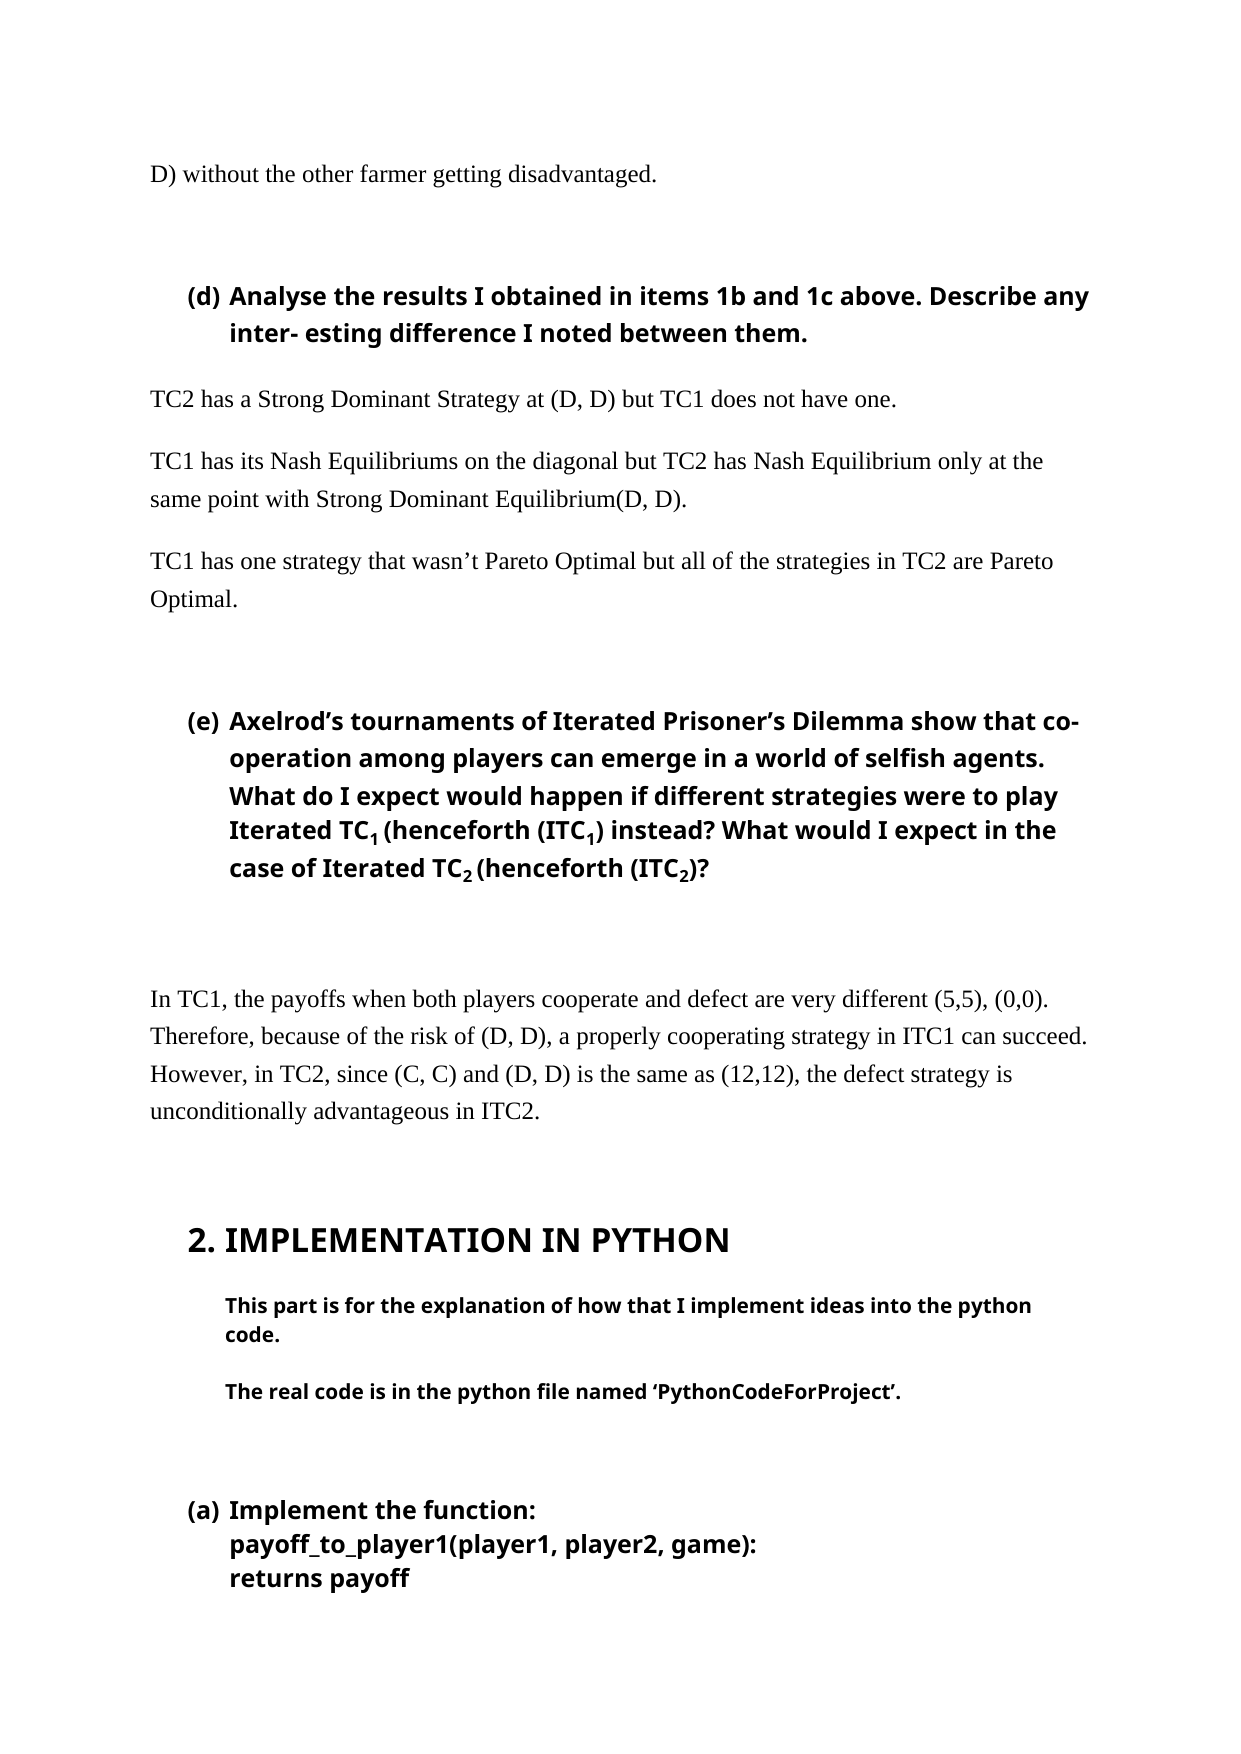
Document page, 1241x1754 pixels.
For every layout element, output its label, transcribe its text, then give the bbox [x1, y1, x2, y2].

text TC1 has its Nash Equilibriums on the diagonal but TC2 has Nash Equilibrium only at the same point with Strong Dominant Equilibrium(D, D). [150, 437, 1090, 512]
text TC2 has a Strong Dominant Strategy at (D, D) but TC1 does not have one. [150, 375, 1090, 412]
list Analyse the results I obtained in items 1b and 1c above. Describe any inter- esting difference I noted between them. [187, 275, 1090, 350]
text In TC1, the payoffs when both players cooperate and defect are very different (5,5), (0,0). Therefore, because of the risk of (D, D), a properly cooperating strategy in ITC1 can succeed. However, in TC2, since (C, C) and (D, D) is the same as (12,12), the defect strategy is unconditionally advantageous in ITC2. [150, 975, 1090, 1125]
text TC1 has one strategy that wasn’t Pareto Optimal but all of the strategies in TC2 are Pareto Optimal. [150, 537, 1090, 612]
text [150, 150, 1090, 187]
list payoff_to_player1(player1, player2, game): [229, 1527, 1090, 1561]
text This part is for the explanation of how that I implement ideas into the python code. [225, 1291, 1090, 1348]
list Implement the function: [187, 1492, 1090, 1527]
text The real code is in the python file named ‘PythonCodeForProject’. [225, 1377, 1090, 1406]
list returns payoff [229, 1561, 1090, 1595]
list IMPLEMENTATION IN PYTHON [187, 1217, 1090, 1262]
list Axelrod’s tournaments of Iterated Prisoner’s Dilemma show that co-operation among players can emerge in a world of selfish agents. What do I expect would happen if different strategies were to play Iterated TC1 (henceforth (ITC1) instead? What would I expect in the case of Iterated TC2 (henceforth (ITC2)? [187, 700, 1090, 887]
